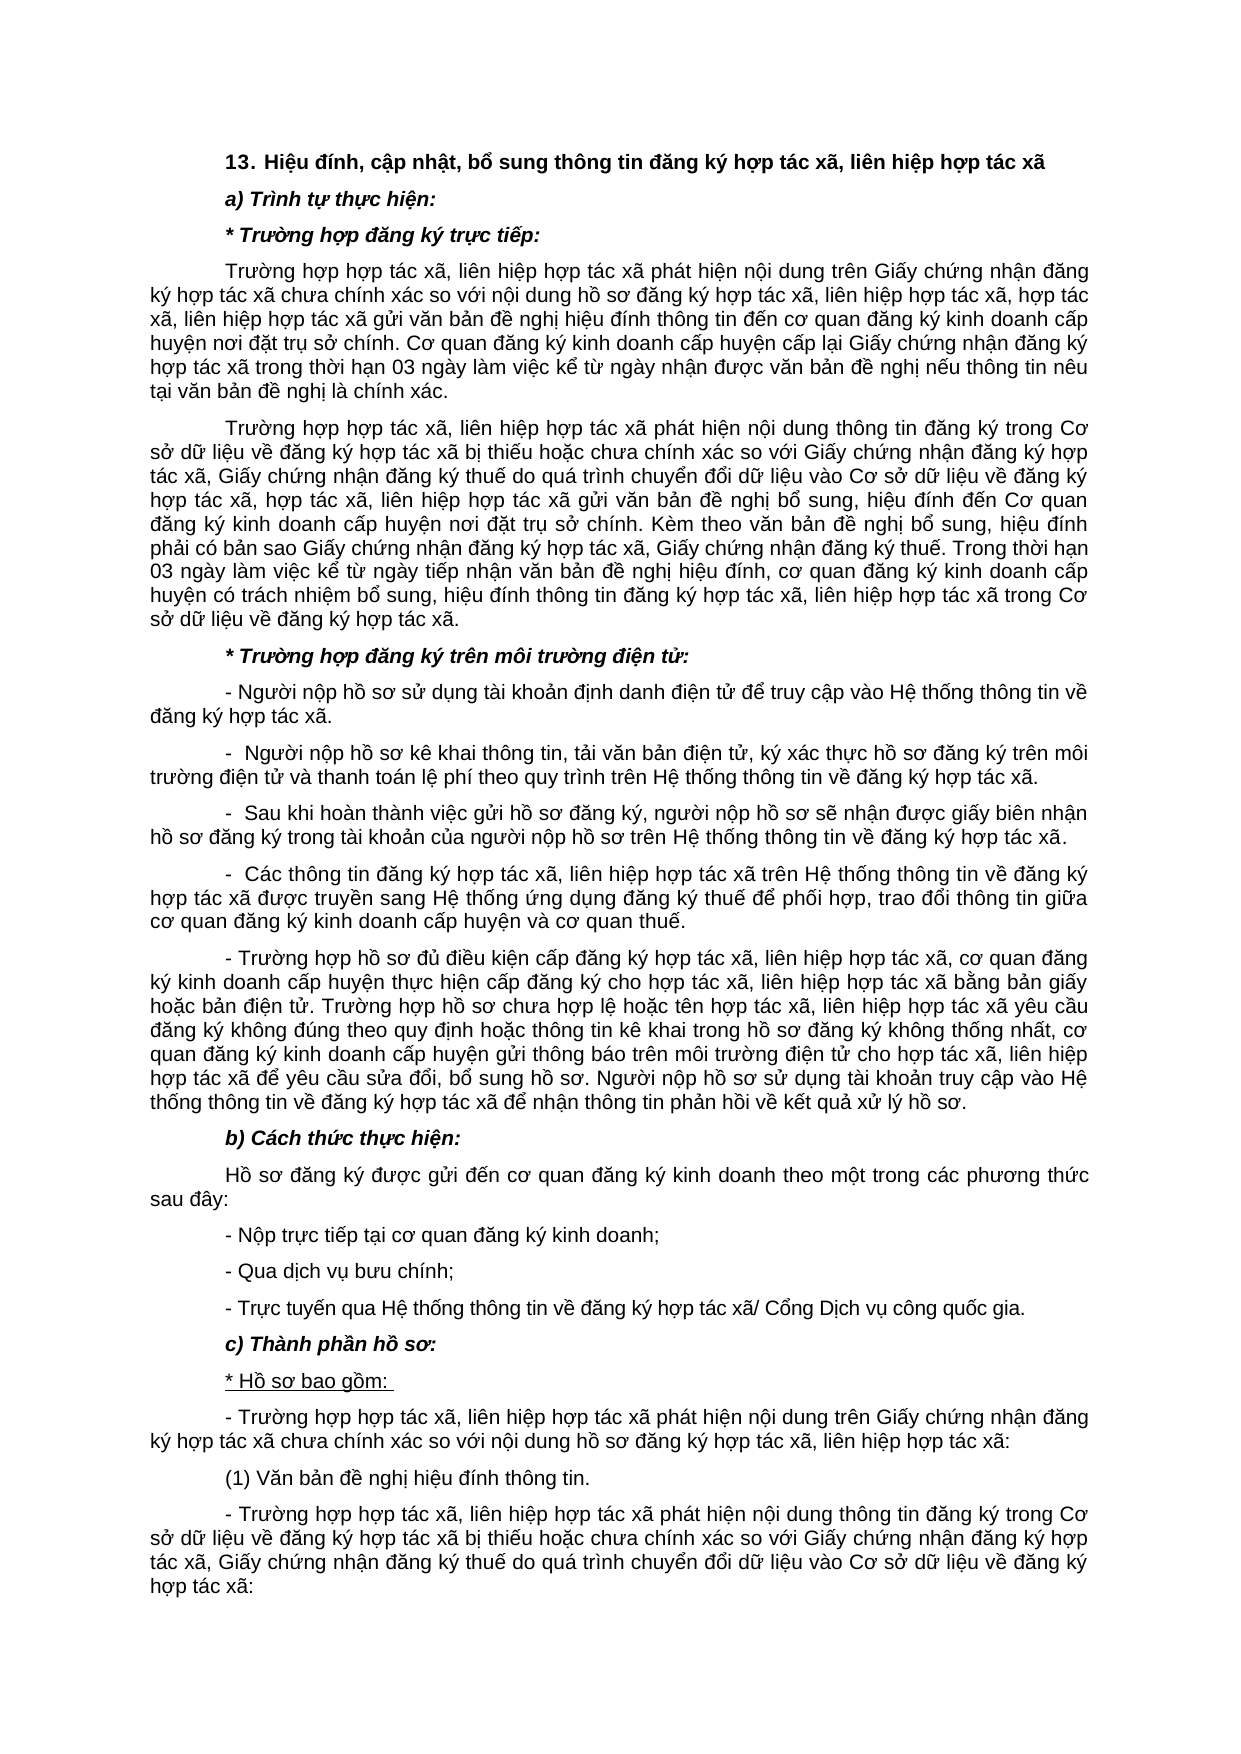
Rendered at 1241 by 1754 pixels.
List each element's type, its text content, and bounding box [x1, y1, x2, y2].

text - Các thông tin đăng ký hợp tác xã, liên hiệp hợp tác xã trên Hệ thống thông tin về đăng ký hợp tác xã được truyền sang Hệ thống ứng dụng đăng ký thuế để phối hợp, trao đổi thông tin giữa cơ quan đăng ký kinh doanh cấp huyện và cơ quan thuế. [150, 861, 1090, 933]
text - Nộp trực tiếp tại cơ quan đăng ký kinh doanh; [150, 1223, 1090, 1247]
text * Trường hợp đăng ký trực tiếp: [150, 223, 1090, 247]
text - Trường hợp hợp tác xã, liên hiệp hợp tác xã phát hiện nội dung thông tin đăng ký trong Cơ sở dữ liệu về đăng ký hợp tác xã bị thiếu hoặc chưa chính xác so với Giấy chứng nhận đăng ký hợp tác xã, Giấy chứng nhận đăng ký thuế do quá trình chuyển đổi dữ liệu vào Cơ sở dữ liệu về đăng ký hợp tác xã: [150, 1502, 1090, 1598]
text 13. Hiệu đính, cập nhật, bổ sung thông tin đăng ký hợp tác xã, liên hiệp hợp tác xã [150, 150, 1090, 174]
text c) Thành phần hồ sơ: [150, 1332, 1090, 1356]
text * Trường hợp đăng ký trên môi trường điện tử: [150, 644, 1090, 668]
text Trường hợp hợp tác xã, liên hiệp hợp tác xã phát hiện nội dung thông tin đăng ký trong Cơ sở dữ liệu về đăng ký hợp tác xã bị thiếu hoặc chưa chính xác so với Giấy chứng nhận đăng ký hợp tác xã, Giấy chứng nhận đăng ký thuế do quá trình chuyển đổi dữ liệu vào Cơ sở dữ liệu về đăng ký hợp tác xã, hợp tác xã, liên hiệp hợp tác xã gửi văn bản đề nghị bổ sung, hiệu đính đến Cơ quan đăng ký kinh doanh cấp huyện nơi đặt trụ sở chính. Kèm theo văn bản đề nghị bổ sung, hiệu đính phải có bản sao Giấy chứng nhận đăng ký hợp tác xã, Giấy chứng nhận đăng ký thuế. Trong thời hạn 03 ngày làm việc kể từ ngày tiếp nhận văn bản đề nghị hiệu đính, cơ quan đăng ký kinh doanh cấp huyện có trách nhiệm bổ sung, hiệu đính thông tin đăng ký hợp tác xã, liên hiệp hợp tác xã trong Cơ sở dữ liệu về đăng ký hợp tác xã. [150, 416, 1090, 631]
text - Trực tuyến qua Hệ thống thông tin về đăng ký hợp tác xã/ Cổng Dịch vụ công quốc gia. [150, 1296, 1090, 1320]
text Trường hợp hợp tác xã, liên hiệp hợp tác xã phát hiện nội dung trên Giấy chứng nhận đăng ký hợp tác xã chưa chính xác so với nội dung hồ sơ đăng ký hợp tác xã, liên hiệp hợp tác xã, hợp tác xã, liên hiệp hợp tác xã gửi văn bản đề nghị hiệu đính thông tin đến cơ quan đăng ký kinh doanh cấp huyện nơi đặt trụ sở chính. Cơ quan đăng ký kinh doanh cấp huyện cấp lại Giấy chứng nhận đăng ký hợp tác xã trong thời hạn 03 ngày làm việc kể từ ngày nhận được văn bản đề nghị nếu thông tin nêu tại văn bản đề nghị là chính xác. [150, 259, 1090, 403]
text - Người nộp hồ sơ kê khai thông tin, tải văn bản điện tử, ký xác thực hồ sơ đăng ký trên môi trường điện tử và thanh toán lệ phí theo quy trình trên Hệ thống thông tin về đăng ký hợp tác xã. [150, 741, 1090, 788]
text (1) Văn bản đề nghị hiệu đính thông tin. [150, 1466, 1090, 1489]
text - Qua dịch vụ bưu chính; [150, 1259, 1090, 1283]
text Hồ sơ đăng ký được gửi đến cơ quan đăng ký kinh doanh theo một trong các phương thức sau đây: [150, 1162, 1090, 1210]
text * Hồ sơ bao gồm: [150, 1369, 1090, 1393]
text a) Trình tự thực hiện: [150, 186, 1090, 210]
text b) Cách thức thực hiện: [150, 1126, 1090, 1150]
text - Người nộp hồ sơ sử dụng tài khoản định danh điện tử để truy cập vào Hệ thống thông tin về đăng ký hợp tác xã. [150, 680, 1090, 728]
text - Sau khi hoàn thành việc gửi hồ sơ đăng ký, người nộp hồ sơ sẽ nhận được giấy biên nhận hồ sơ đăng ký trong tài khoản của người nộp hồ sơ trên Hệ thống thông tin về đăng ký hợp tác xã. [150, 801, 1090, 849]
text - Trường hợp hồ sơ đủ điều kiện cấp đăng ký hợp tác xã, liên hiệp hợp tác xã, cơ quan đăng ký kinh doanh cấp huyện thực hiện cấp đăng ký cho hợp tác xã, liên hiệp hợp tác xã bằng bản giấy hoặc bản điện tử. Trường hợp hồ sơ chưa hợp lệ hoặc tên hợp tác xã, liên hiệp hợp tác xã yêu cầu đăng ký không đúng theo quy định hoặc thông tin kê khai trong hồ sơ đăng ký không thống nhất, cơ quan đăng ký kinh doanh cấp huyện gửi thông báo trên môi trường điện tử cho hợp tác xã, liên hiệp hợp tác xã để yêu cầu sửa đổi, bổ sung hồ sơ. Người nộp hồ sơ sử dụng tài khoản truy cập vào Hệ thống thông tin về đăng ký hợp tác xã để nhận thông tin phản hồi về kết quả xử lý hồ sơ. [150, 946, 1090, 1113]
text - Trường hợp hợp tác xã, liên hiệp hợp tác xã phát hiện nội dung trên Giấy chứng nhận đăng ký hợp tác xã chưa chính xác so với nội dung hồ sơ đăng ký hợp tác xã, liên hiệp hợp tác xã: [150, 1405, 1090, 1453]
